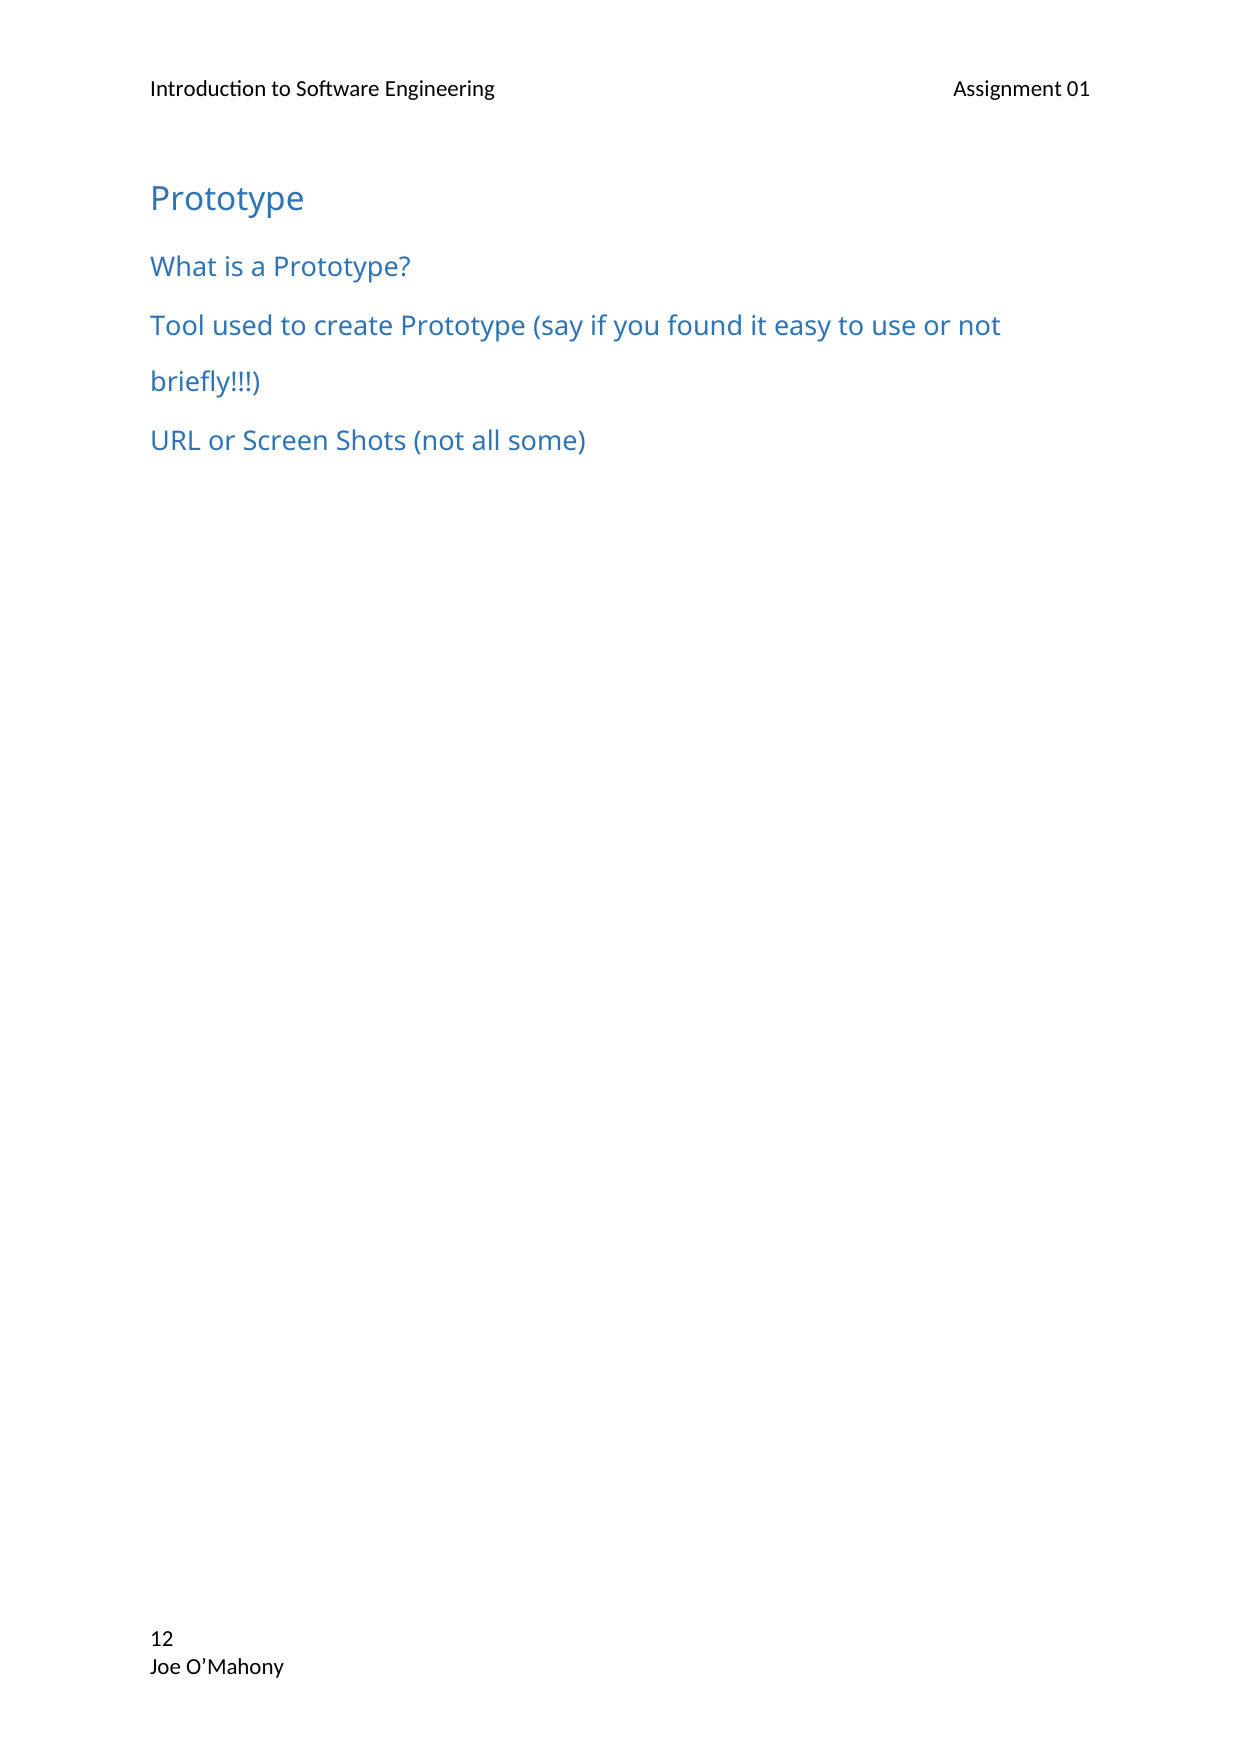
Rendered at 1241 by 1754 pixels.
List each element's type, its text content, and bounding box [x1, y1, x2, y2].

subtitle Tool used to create Prototype (say if you found it easy to use or not briefly!!!) [150, 307, 1090, 399]
subtitle What is a Prototype? [150, 247, 1090, 284]
subtitle URL or Screen Shots (not all some) [150, 422, 1090, 458]
subtitle Prototype [150, 175, 1090, 220]
